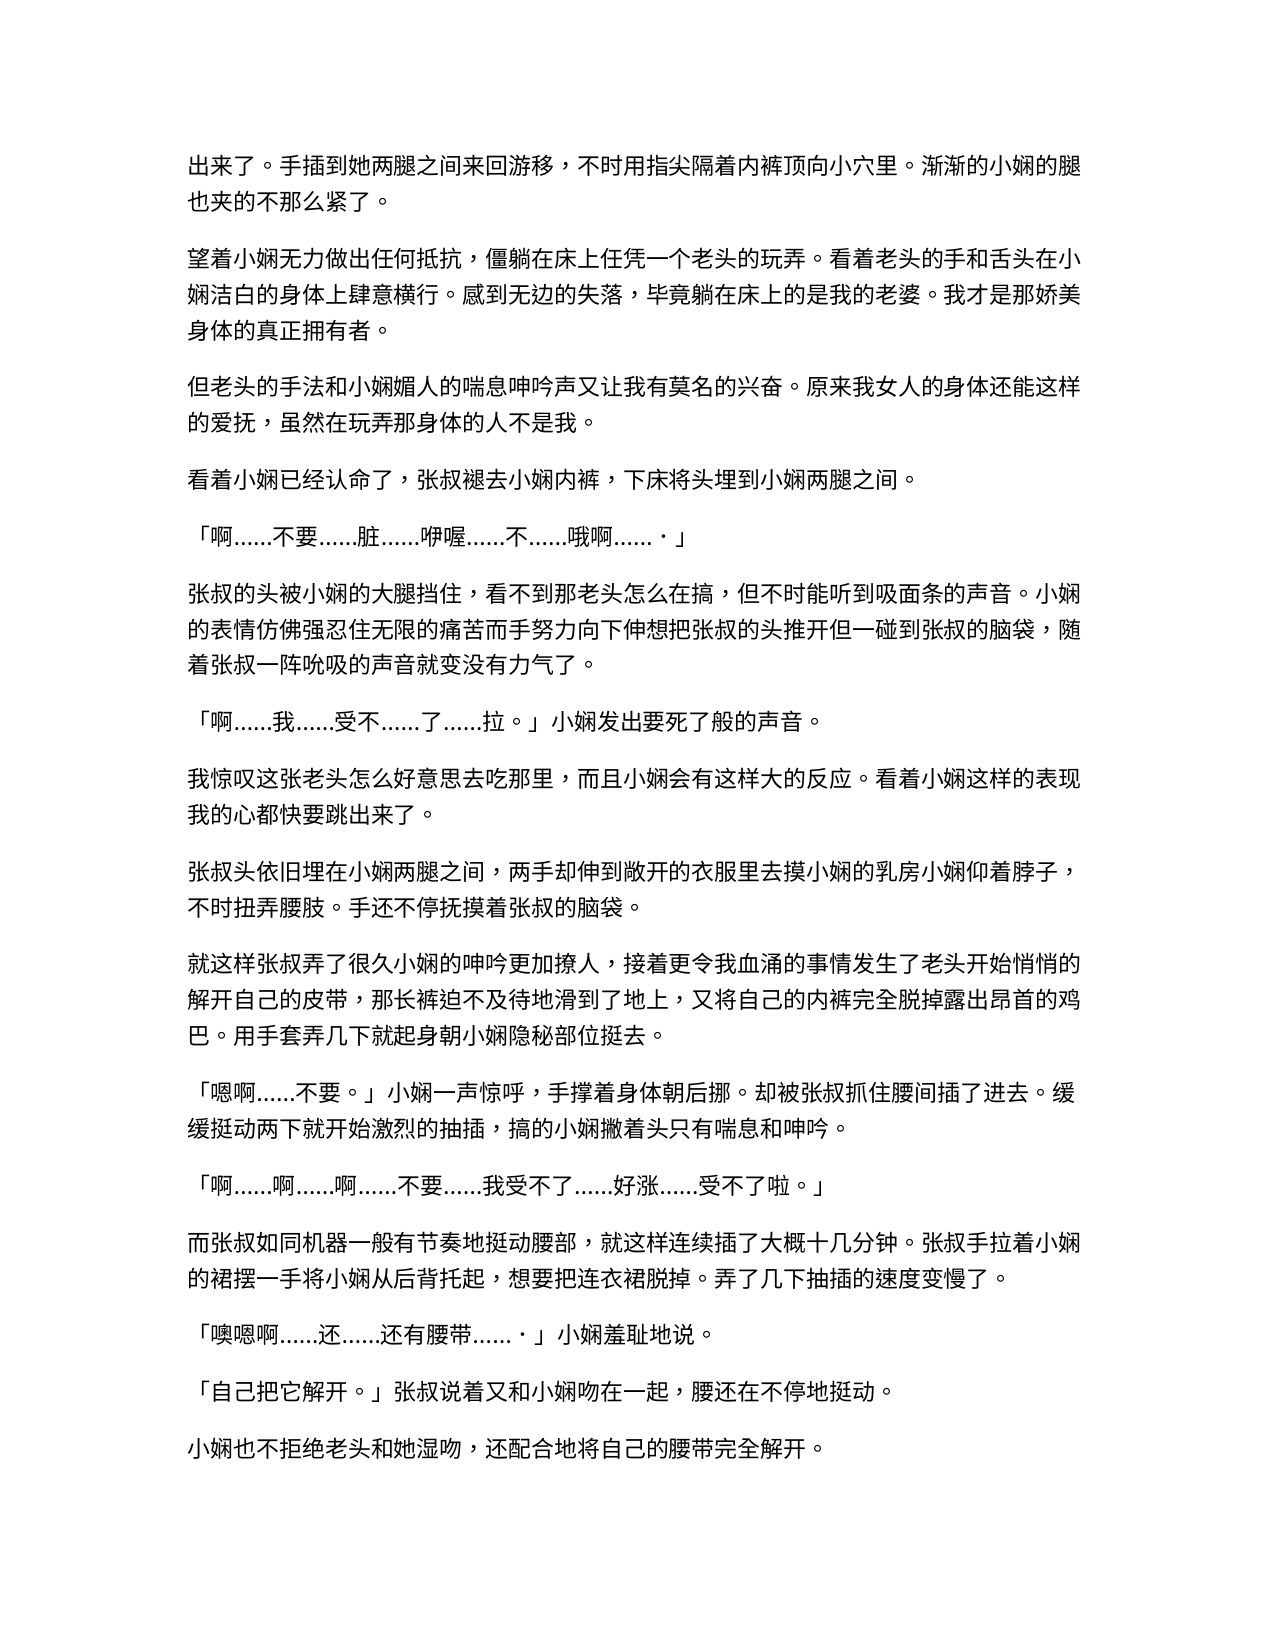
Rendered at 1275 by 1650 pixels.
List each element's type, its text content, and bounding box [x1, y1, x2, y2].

text 但老头的手法和小娴媚人的喘息呻吟声又让我有莫名的兴奋。原来我女人的身体还能这样的爱抚，虽然在玩弄那身体的人不是我。 [187, 371, 1087, 438]
text 而张叔如同机器一般有节奏地挺动腰部，就这样连续插了大概十几分钟。张叔手拉着小娴的裙摆一手将小娴从后背托起，想要把连衣裙脱掉。弄了几下抽插的速度变慢了。 [187, 1227, 1087, 1294]
text 看着小娴已经认命了，张叔褪去小娴内裤，下床将头埋到小娴两腿之间。 [187, 464, 1087, 495]
text 「啊……我……受不……了……拉。」小娴发出要死了般的声音。 [187, 706, 1087, 737]
text 就这样张叔弄了很久小娴的呻吟更加撩人，接着更令我血涌的事情发生了老头开始悄悄的解开自己的皮带，那长裤迫不及待地滑到了地上，又将自己的内裤完全脱掉露出昂首的鸡巴。用手套弄几下就起身朝小娴隐秘部位挺去。 [187, 948, 1087, 1052]
text 「啊……不要……脏……咿喔……不……哦啊……．」 [187, 521, 1087, 552]
text 「嗯啊……不要。」小娴一声惊呼，手撑着身体朝后挪。却被张叔抓住腰间插了进去。缓缓挺动两下就开始激烈的抽插，搞的小娴撇着头只有喘息和呻吟。 [187, 1077, 1087, 1144]
text 「噢嗯啊……还……还有腰带……．」小娴羞耻地说。 [187, 1319, 1087, 1351]
text 张叔头依旧埋在小娴两腿之间，两手却伸到敞开的衣服里去摸小娴的乳房小娴仰着脖子，不时扭弄腰肢。手还不停抚摸着张叔的脑袋。 [187, 856, 1087, 923]
text 「自己把它解开。」张叔说着又和小娴吻在一起，腰还在不停地挺动。 [187, 1376, 1087, 1407]
text 小娴也不拒绝老头和她湿吻，还配合地将自己的腰带完全解开。 [187, 1433, 1087, 1464]
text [187, 150, 1087, 217]
text 张叔的头被小娴的大腿挡住，看不到那老头怎么在搞，但不时能听到吸面条的声音。小娴的表情仿佛强忍住无限的痛苦而手努力向下伸想把张叔的头推开但一碰到张叔的脑袋，随着张叔一阵吮吸的声音就变没有力气了。 [187, 578, 1087, 681]
text 望着小娴无力做出任何抵抗，僵躺在床上任凭一个老头的玩弄。看着老头的手和舌头在小娴洁白的身体上肆意横行。感到无边的失落，毕竟躺在床上的是我的老婆。我才是那娇美身体的真正拥有者。 [187, 243, 1087, 346]
text 「啊……啊……啊……不要……我受不了……好涨……受不了啦。」 [187, 1170, 1087, 1201]
text 我惊叹这张老头怎么好意思去吃那里，而且小娴会有这样大的反应。看着小娴这样的表现我的心都快要跳出来了。 [187, 763, 1087, 830]
